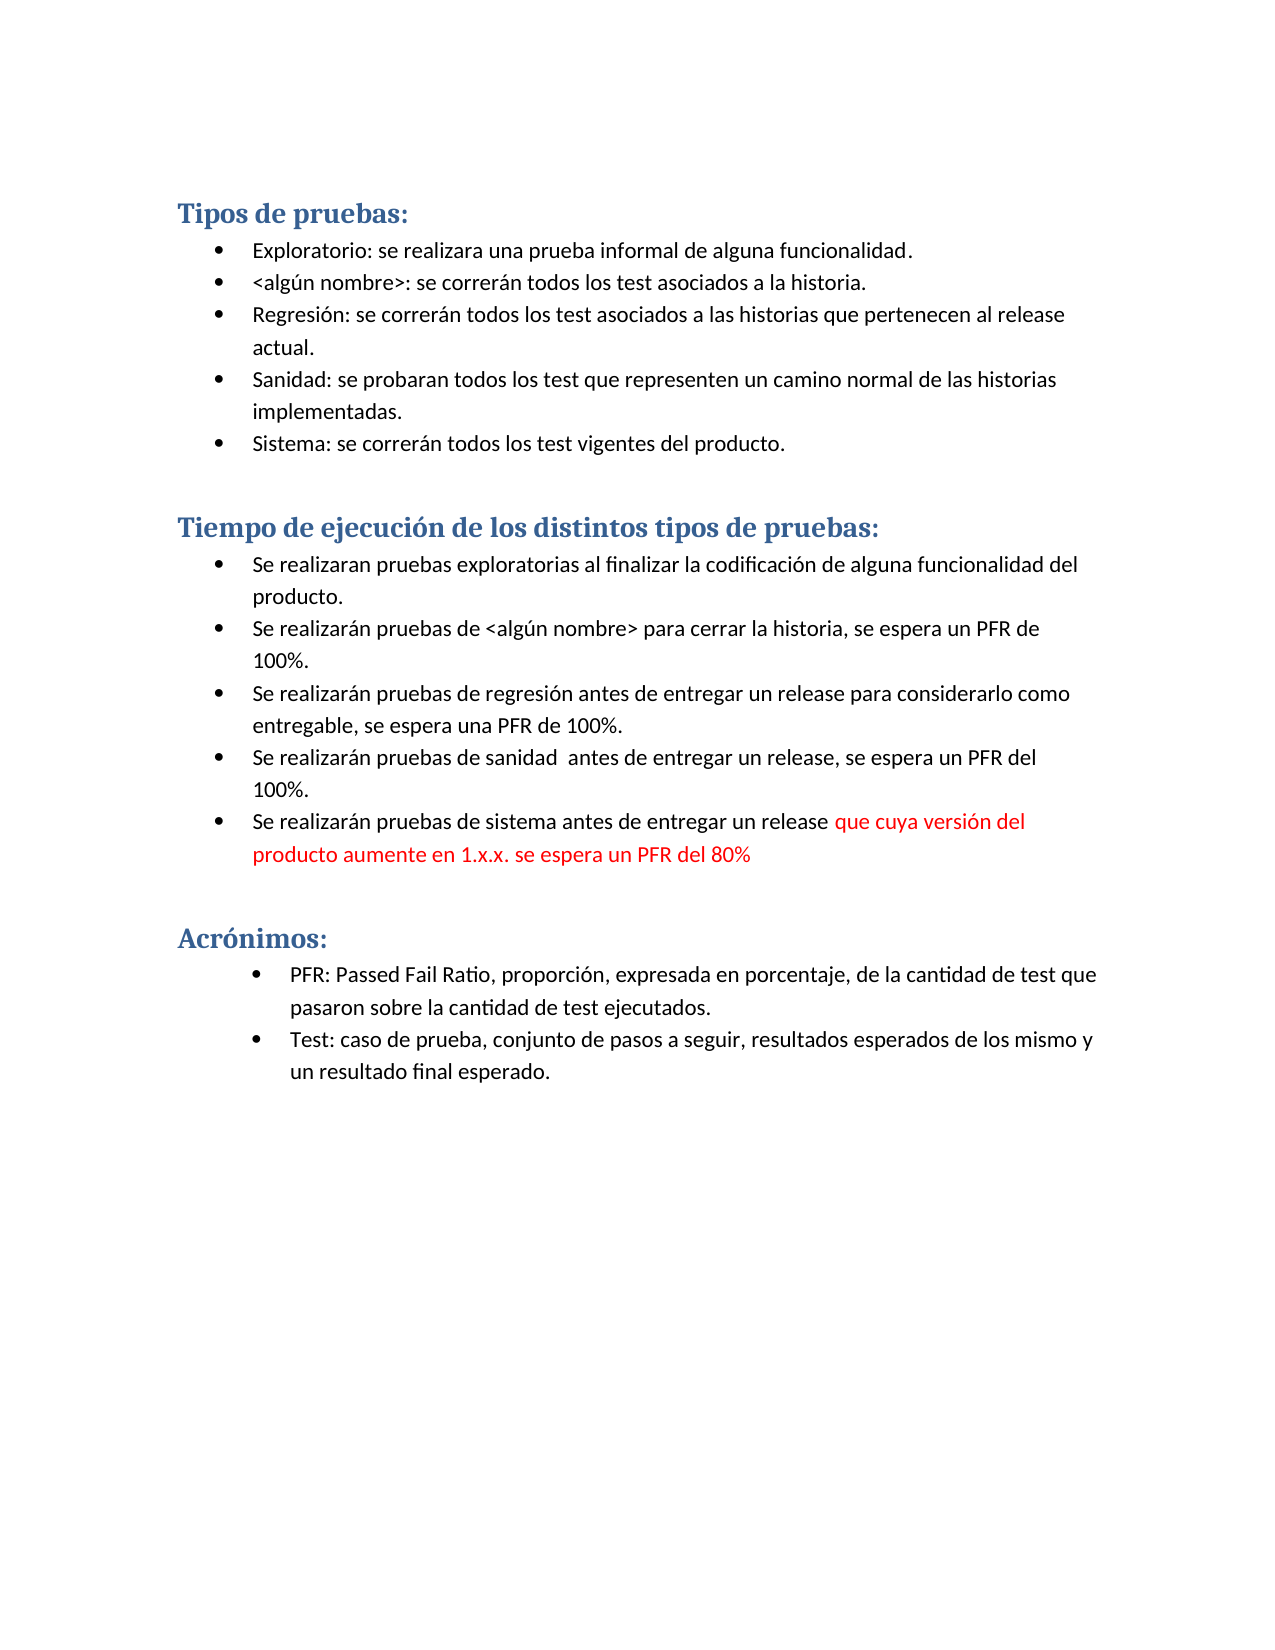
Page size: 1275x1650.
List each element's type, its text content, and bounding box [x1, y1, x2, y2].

list Sistema: se correrán todos los test vigentes del producto. [215, 429, 1098, 457]
list Sanidad: se probaran todos los test que representen un camino normal de las historias implementadas. [215, 365, 1098, 425]
list Se realizarán pruebas de regresión antes de entregar un release para considerarlo como entregable, se espera una PFR de 100%. [215, 679, 1098, 739]
list Exploratorio: se realizara una prueba informal de alguna funcionalidad. [215, 236, 1098, 264]
subtitle Acrónimos: [177, 922, 1098, 955]
list Se realizarán pruebas de <algún nombre> para cerrar la historia, se espera un PFR de 100%. [215, 614, 1098, 674]
list <algún nombre>: se correrán todos los test asociados a la historia. [215, 268, 1098, 296]
list Regresión: se correrán todos los test asociados a las historias que pertenecen al release actual. [215, 301, 1098, 361]
subtitle Tiempo de ejecución de los distintos tipos de pruebas: [177, 511, 1098, 545]
list Se realizarán pruebas de sistema antes de entregar un release que cuya versión del producto aumente en 1.x.x. se espera un PFR del 80% [215, 807, 1098, 868]
list Se realizarán pruebas de sanidad antes de entregar un release, se espera un PFR del 100%. [215, 743, 1098, 803]
list Se realizaran pruebas exploratorias al finalizar la codificación de alguna funcionalidad del producto. [215, 550, 1098, 610]
subtitle Tipos de pruebas: [177, 198, 1098, 231]
list Test: caso de prueba, conjunto de pasos a seguir, resultados esperados de los mismo y un resultado final esperado. [252, 1025, 1098, 1085]
list PFR: Passed Fail Ratio, proporción, expresada en porcentaje, de la cantidad de test que pasaron sobre la cantidad de test ejecutados. [252, 960, 1098, 1021]
